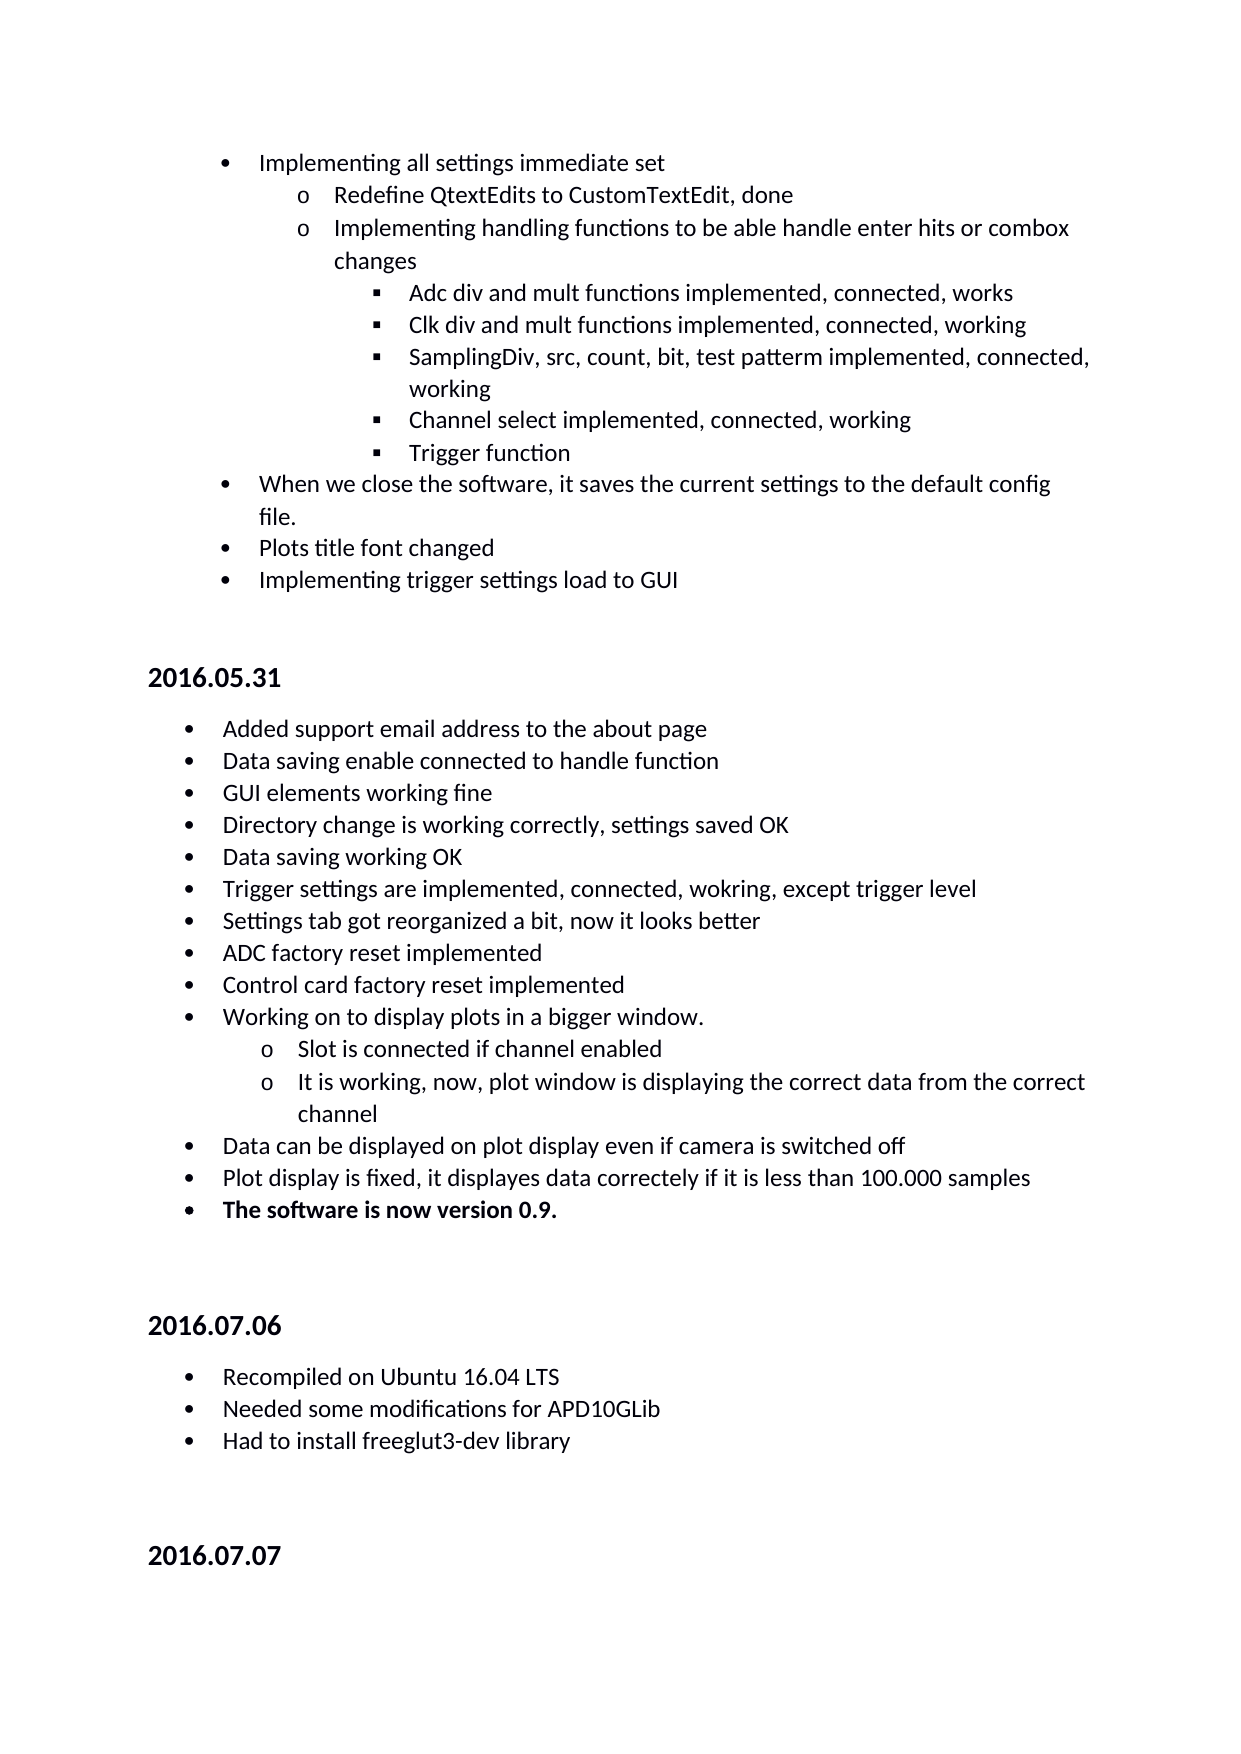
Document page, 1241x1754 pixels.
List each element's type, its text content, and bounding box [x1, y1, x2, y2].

text 2016.05.31 [148, 659, 1093, 695]
list Settings tab got reorganized a bit, now it looks better [185, 905, 1093, 936]
list Had to install freeglut3-dev library [185, 1425, 1093, 1455]
list SamplingDiv, src, count, bit, test patterm implemented, connected, working [371, 341, 1093, 403]
list Plots title font changed [221, 533, 1093, 563]
list Recompiled on Ubuntu 16.04 LTS [185, 1361, 1093, 1391]
list Adc div and mult functions implemented, connected, works [371, 277, 1093, 307]
list Data can be displayed on plot display even if camera is switched off [185, 1130, 1093, 1161]
list Data saving working OK [185, 841, 1093, 872]
list GUI elements working fine [185, 777, 1093, 808]
list Slot is connected if channel enabled [260, 1033, 1093, 1064]
list When we close the software, it saves the current settings to the default config file. [221, 469, 1093, 531]
text 2016.07.07 [148, 1537, 1093, 1573]
list It is working, now, plot window is displaying the correct data from the correct channel [260, 1066, 1093, 1129]
list Implementing trigger settings load to GUI [221, 564, 1093, 595]
text 2016.07.06 [148, 1307, 1093, 1342]
list Directory change is working correctly, settings saved OK [185, 809, 1093, 840]
list Trigger settings are implemented, connected, wokring, except trigger level [185, 873, 1093, 904]
list Implementing handling functions to be able handle enter hits or combox changes [296, 212, 1093, 275]
list Trigger function [371, 437, 1093, 467]
list ADC factory reset implemented [185, 937, 1093, 968]
list The software is now version 0.9. [185, 1194, 1093, 1225]
list Implementing all settings immediate set [221, 148, 1093, 178]
list Data saving enable connected to handle function [185, 745, 1093, 776]
list Redefine QtextEdits to CustomTextEdit, done [296, 179, 1093, 211]
list Clk div and mult functions implemented, connected, working [371, 309, 1093, 339]
list Needed some modifications for APD10GLib [185, 1393, 1093, 1423]
list Channel select implemented, connected, working [371, 405, 1093, 435]
list Added support email address to the about page [185, 713, 1093, 744]
list Working on to display plots in a bigger window. [185, 1001, 1093, 1032]
list Control card factory reset implemented [185, 969, 1093, 1000]
list Plot display is fixed, it displayes data correctely if it is less than 100.000 samples [185, 1162, 1093, 1193]
